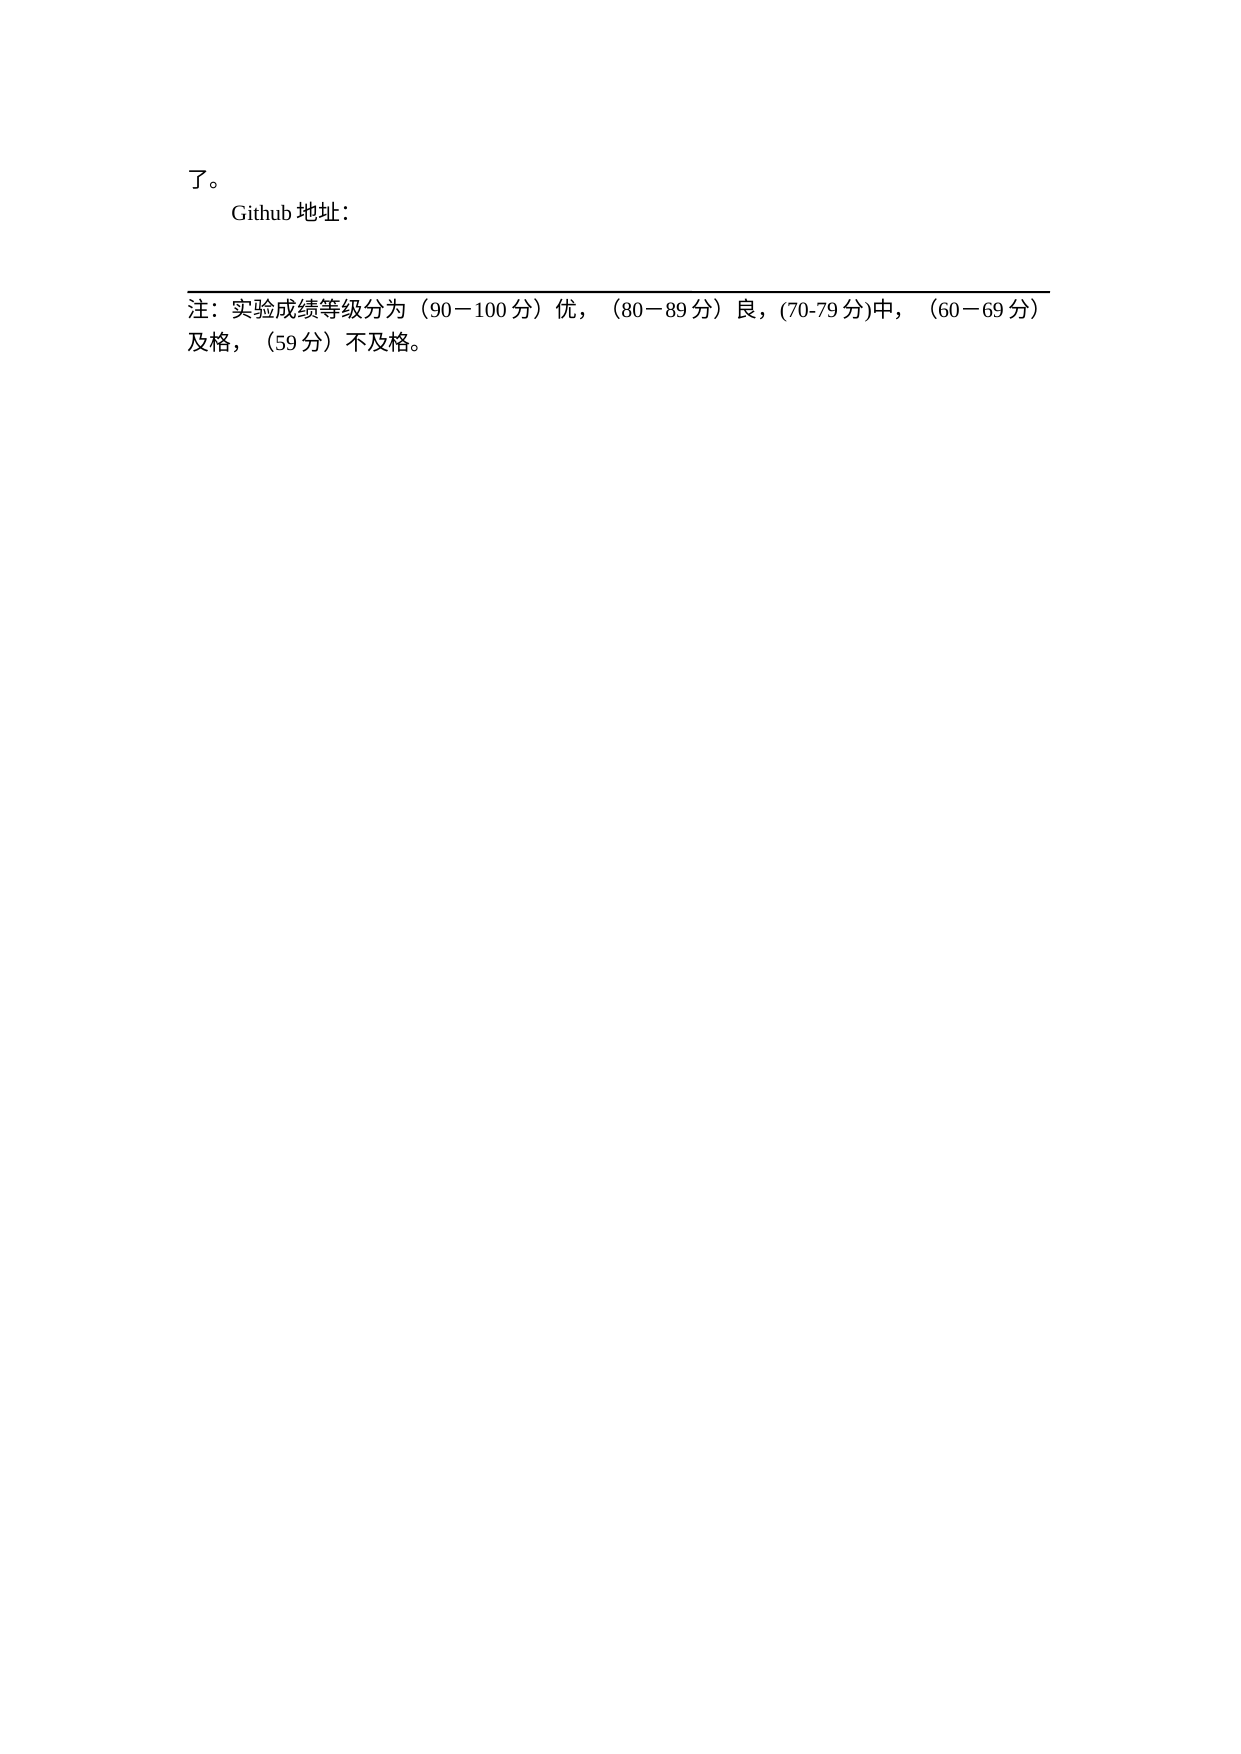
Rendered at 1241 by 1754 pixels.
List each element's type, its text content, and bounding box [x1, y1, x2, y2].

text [187, 162, 1053, 194]
text 注：实验成绩等级分为（90－100分）优，（80－89分）良，(70-79分)中，（60－69分）及格，（59分）不及格。 [187, 292, 1053, 357]
text Github地址： [231, 194, 1053, 227]
